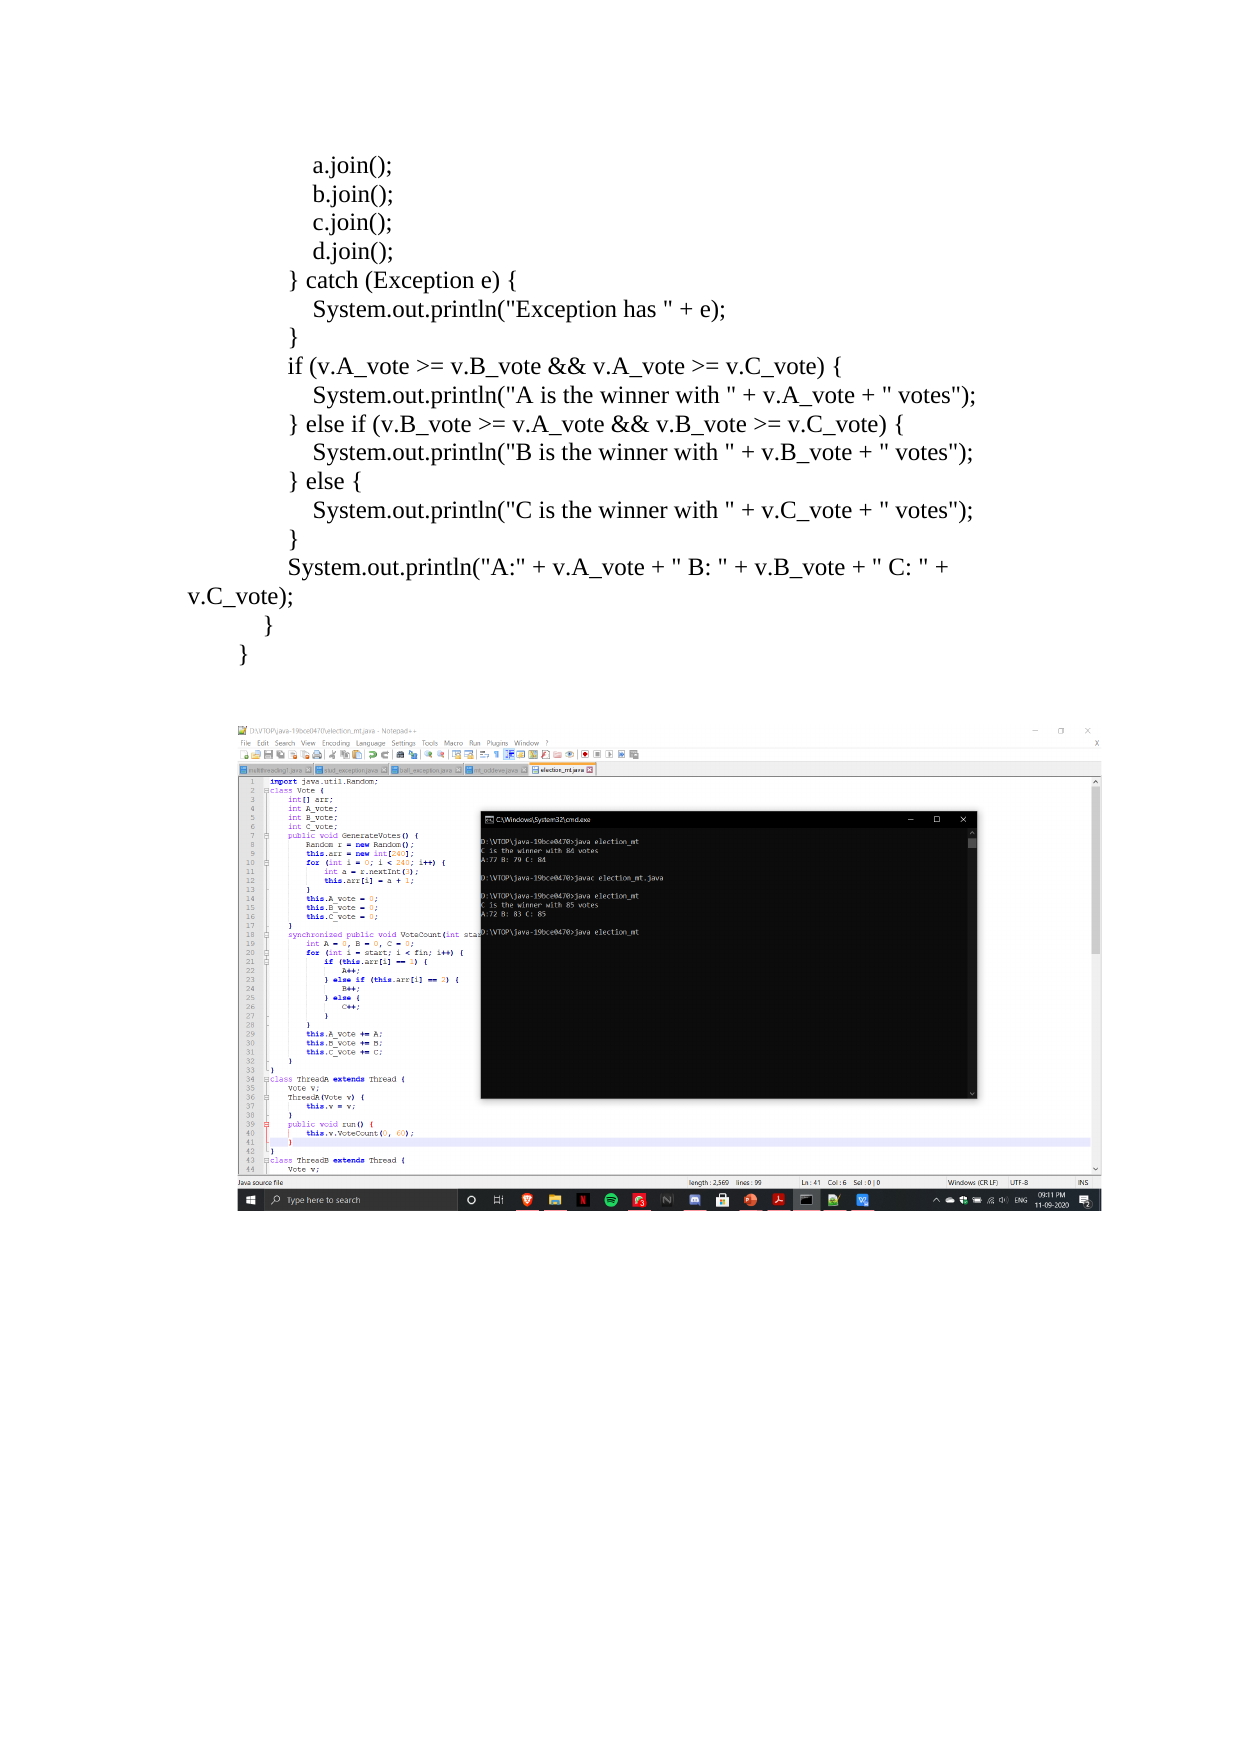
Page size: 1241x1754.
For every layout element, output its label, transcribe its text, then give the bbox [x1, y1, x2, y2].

list } [187, 322, 1053, 351]
list System.out.println("A is the winner with " + v.A_vote + " votes"); [187, 380, 1053, 409]
list System.out.println("Exception has " + e); [187, 294, 1053, 322]
list } catch (Exception e) { [187, 265, 1053, 294]
list c.join(); [187, 207, 1053, 236]
list } [187, 610, 1053, 639]
list System.out.println("C is the winner with " + v.C_vote + " votes"); [187, 495, 1053, 524]
list System.out.println("B is the winner with " + v.B_vote + " votes"); [187, 437, 1053, 466]
list } [187, 639, 1053, 667]
list } [187, 524, 1053, 552]
list if (v.A_vote >= v.B_vote && v.A_vote >= v.C_vote) { [187, 351, 1053, 380]
picture [237, 725, 1102, 1211]
list } else { [187, 466, 1053, 495]
list d.join(); [187, 236, 1053, 265]
list System.out.println("A:" + v.A_vote + " B: " + v.B_vote + " C: " + v.C_vote); [187, 552, 1053, 610]
list b.join(); [187, 179, 1053, 207]
list } else if (v.B_vote >= v.A_vote && v.B_vote >= v.C_vote) { [187, 409, 1053, 437]
list a.join(); [187, 150, 1053, 179]
